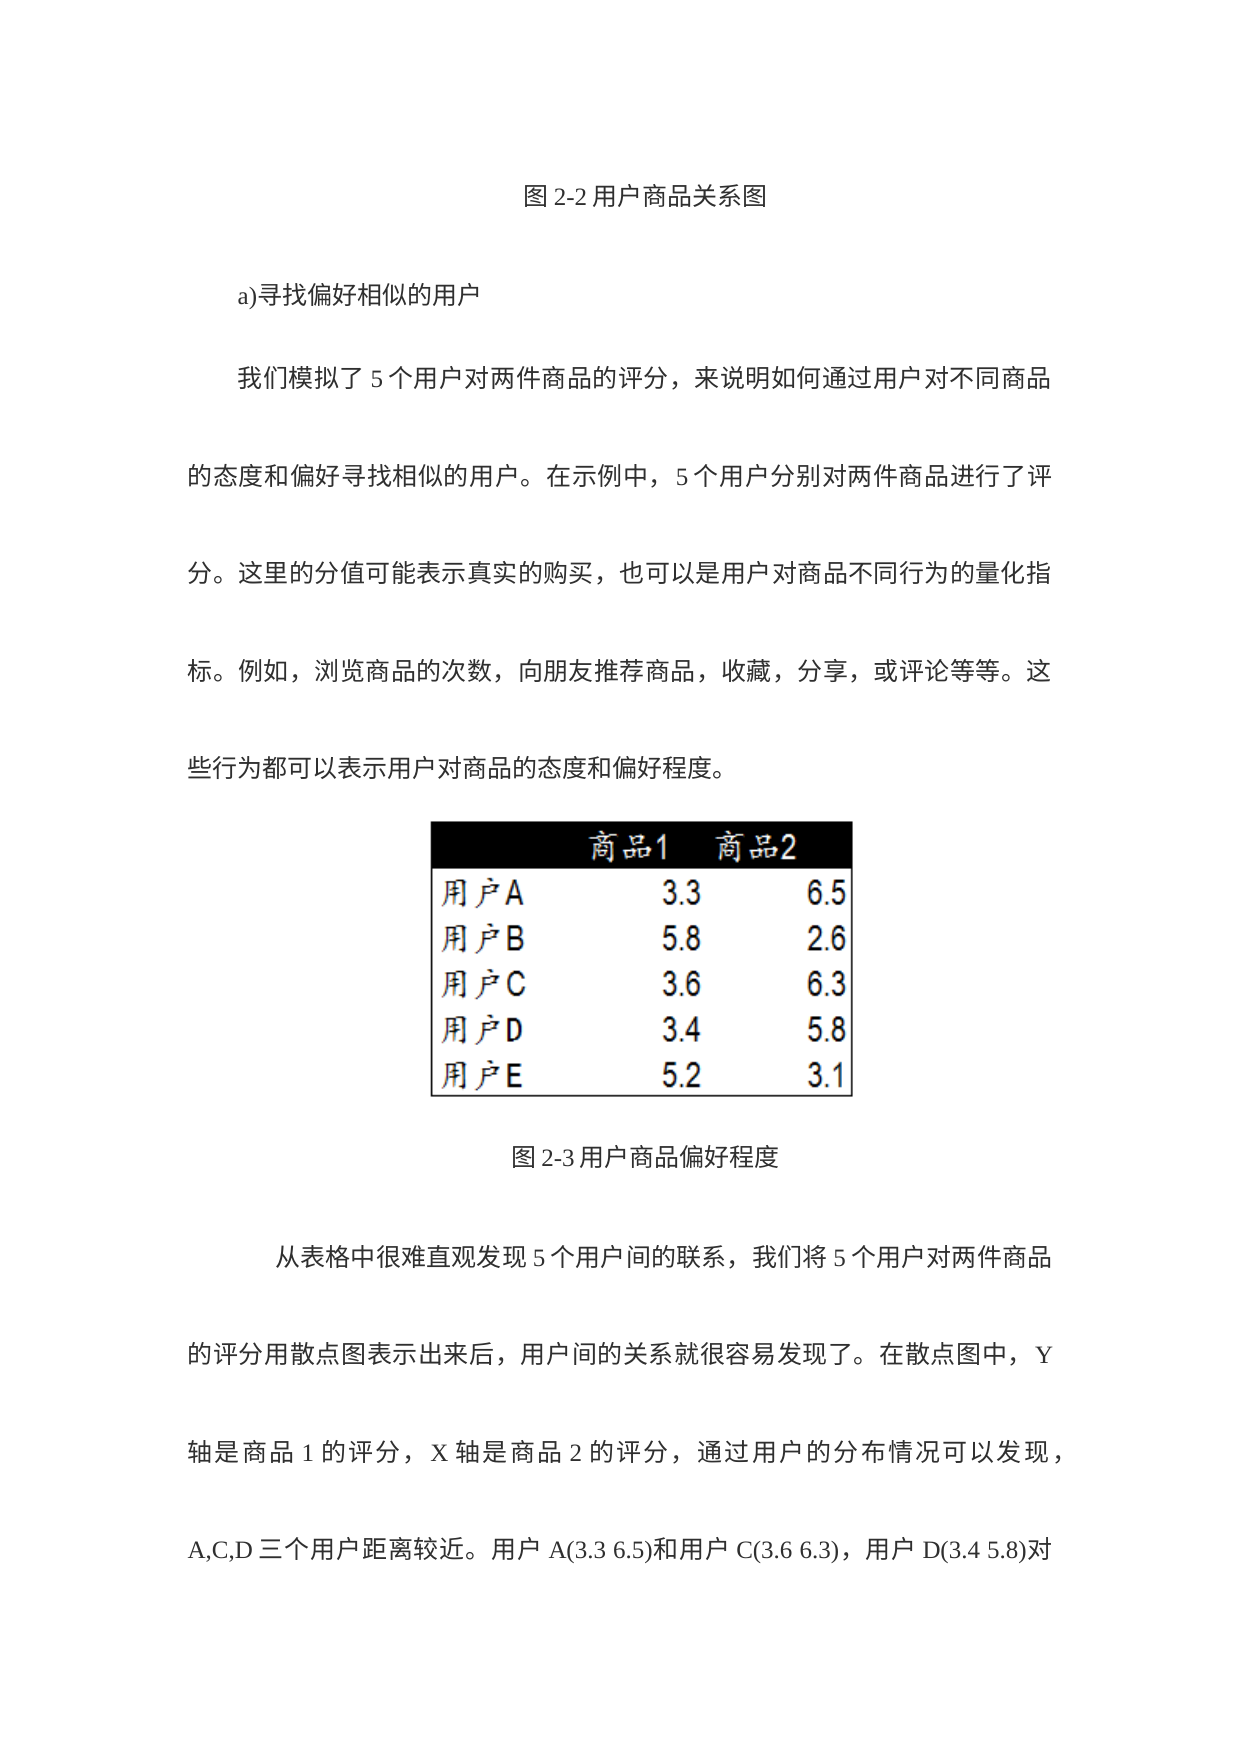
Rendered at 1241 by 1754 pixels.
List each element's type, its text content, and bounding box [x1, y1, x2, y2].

picture [428, 817, 856, 1100]
text 我们模拟了5个用户对两件商品的评分，来说明如何通过用户对不同商品的态度和偏好寻找相似的用户。在示例中，5个用户分别对两件商品进行了评分。这里的分值可能表示真实的购买，也可以是用户对商品不同行为的量化指标。例如，浏览商品的次数，向朋友推荐商品，收藏，分享，或评论等等。这些行为都可以表示用户对商品的态度和偏好程度。 [187, 344, 1053, 799]
text a)寻找偏好相似的用户 [187, 261, 1053, 326]
text 图2-2用户商品关系图 [187, 162, 1053, 227]
text 图2-3用户商品偏好程度 [187, 1123, 1053, 1188]
